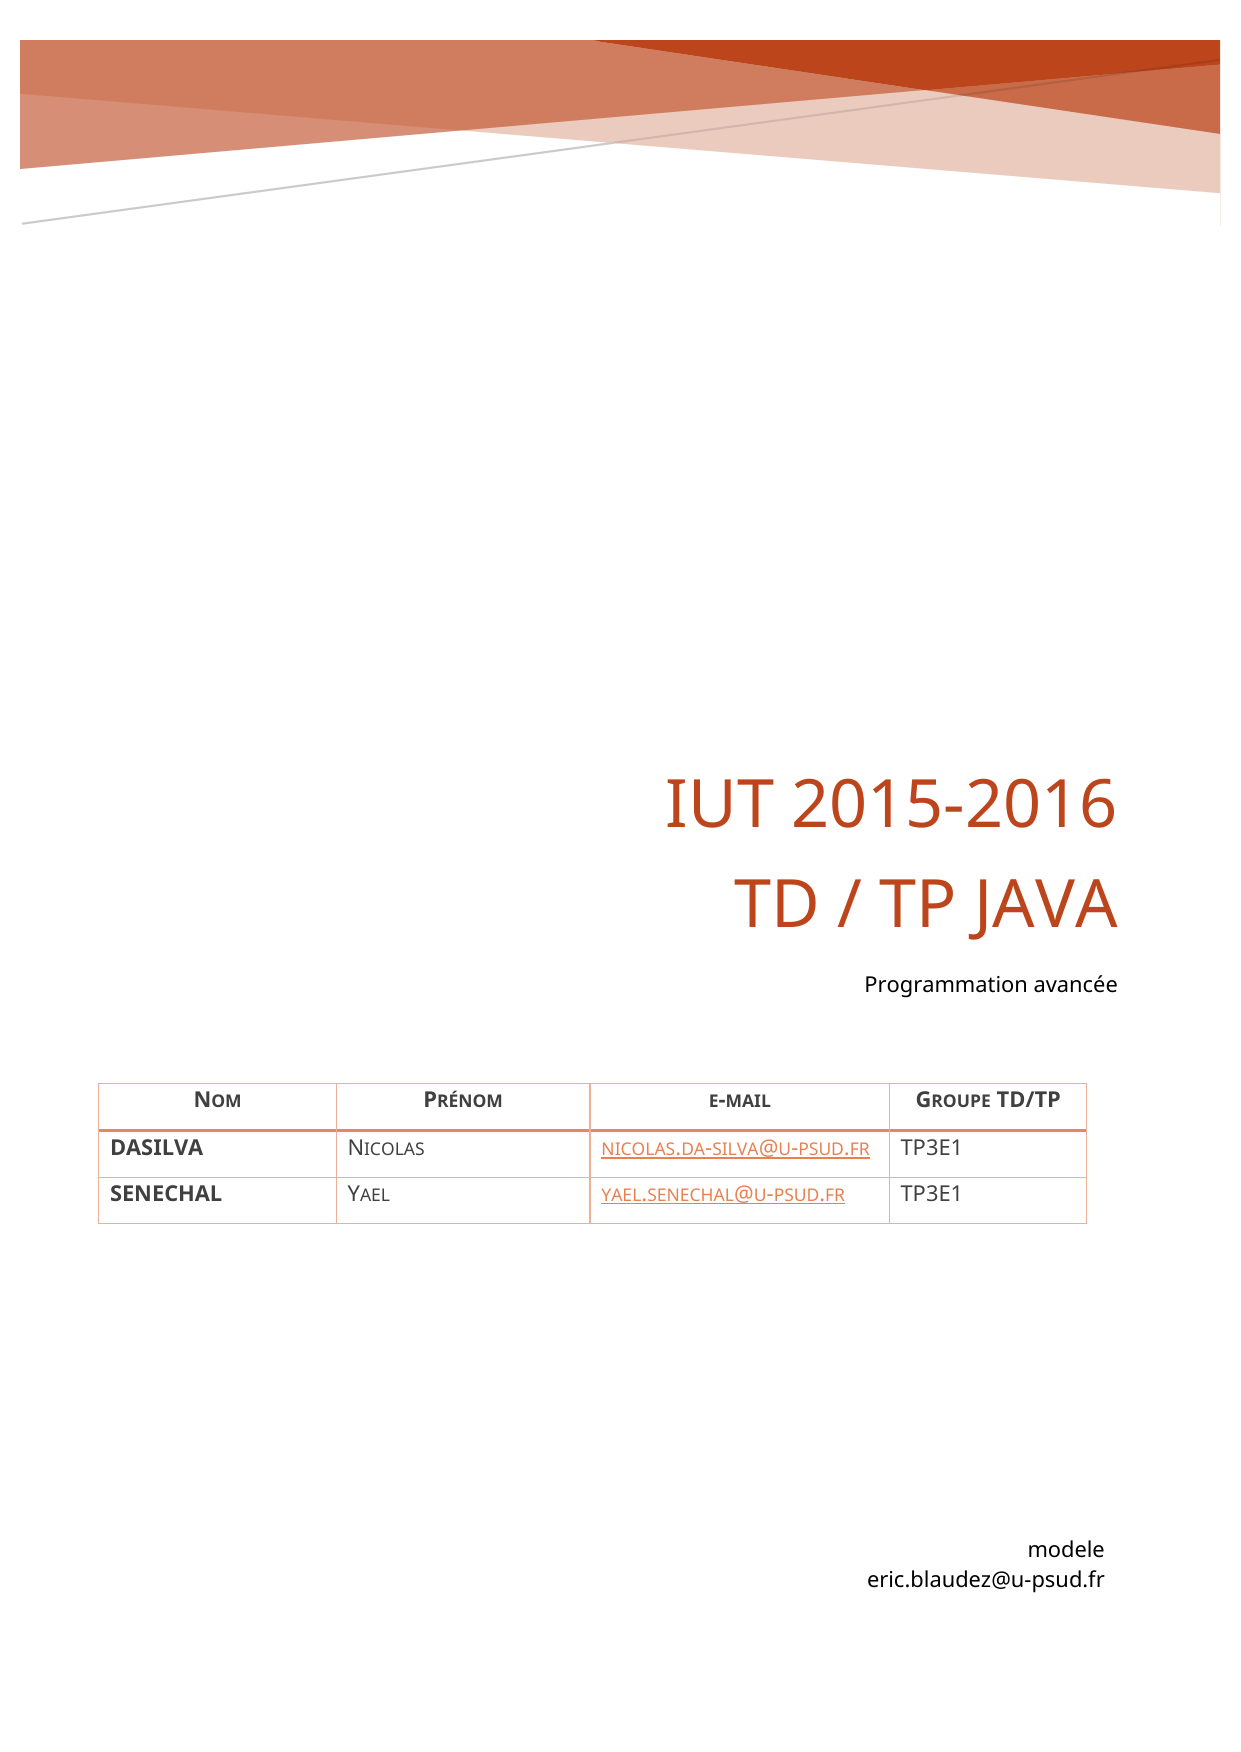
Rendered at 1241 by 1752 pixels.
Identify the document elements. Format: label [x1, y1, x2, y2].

picture [20, 40, 1221, 240]
